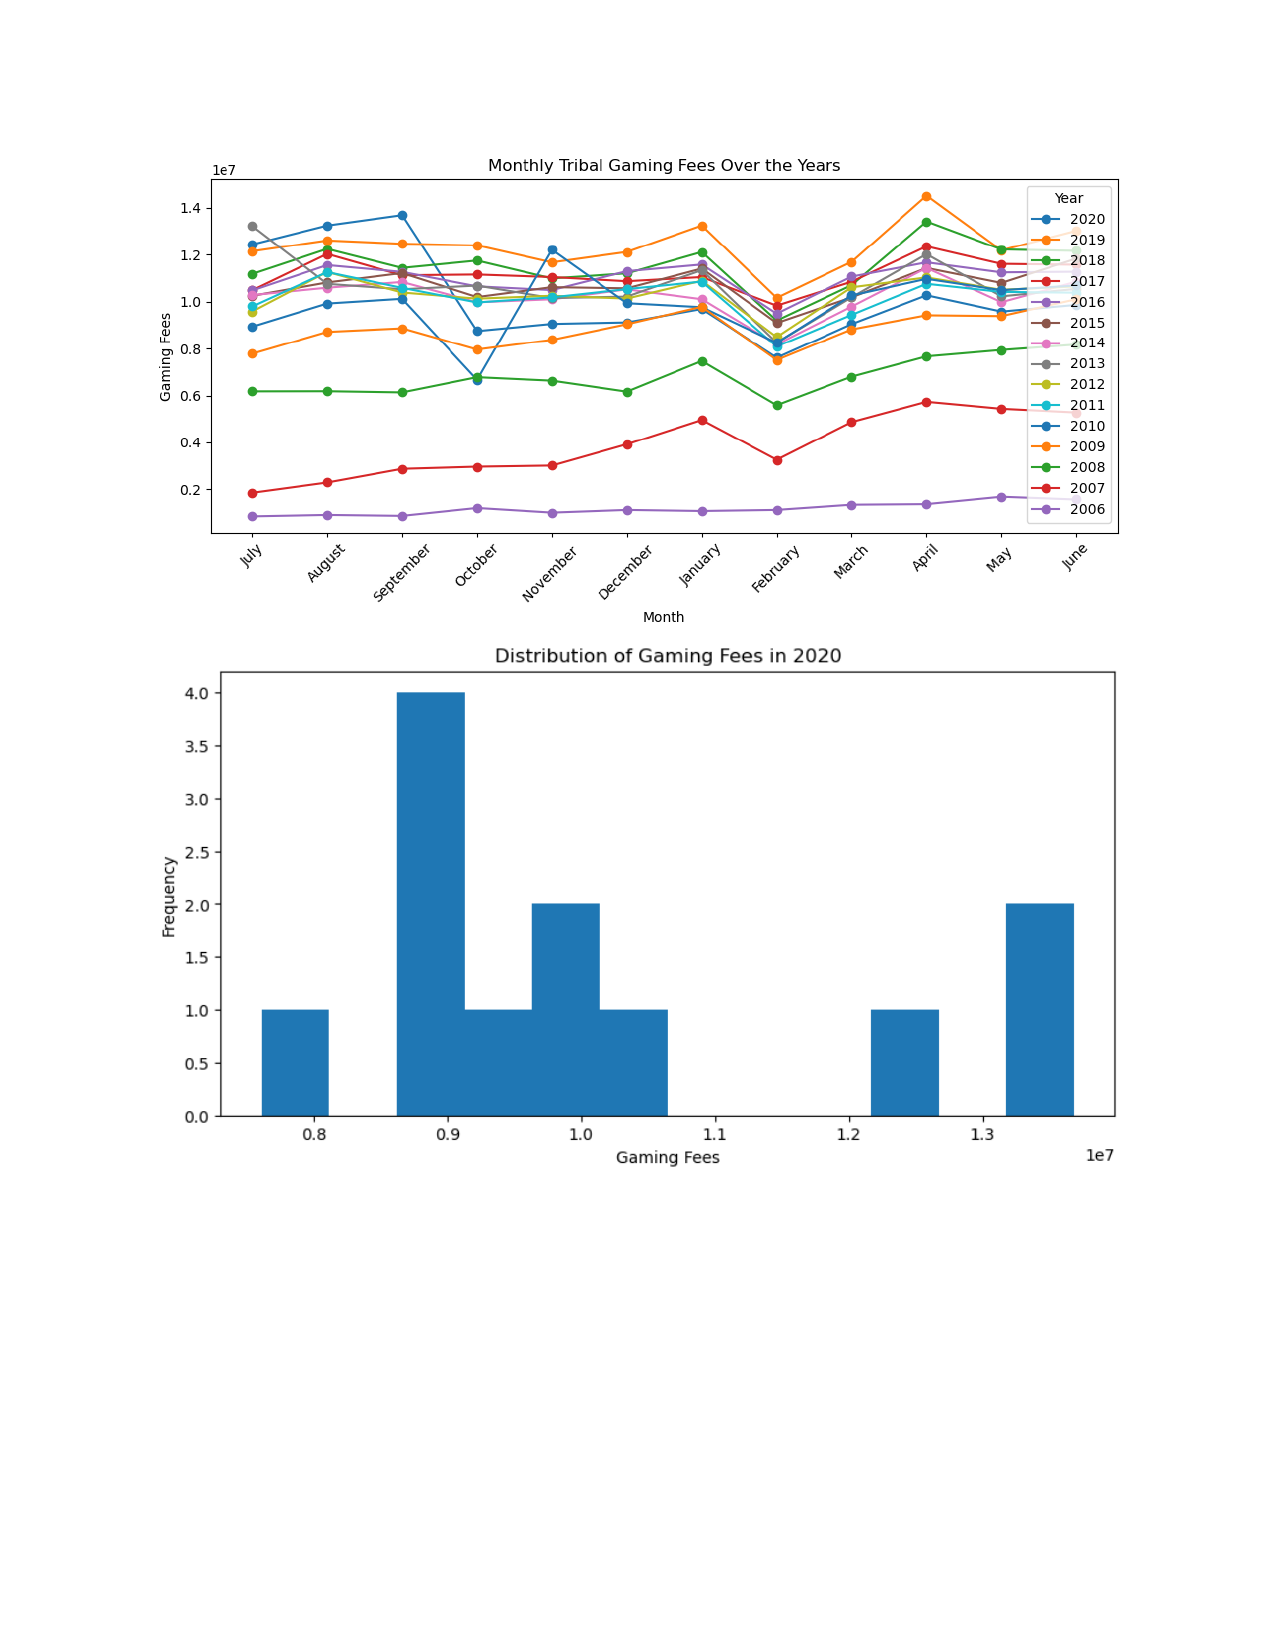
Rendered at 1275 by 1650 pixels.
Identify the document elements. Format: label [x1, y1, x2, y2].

picture [150, 637, 1125, 1177]
picture [150, 150, 1125, 634]
